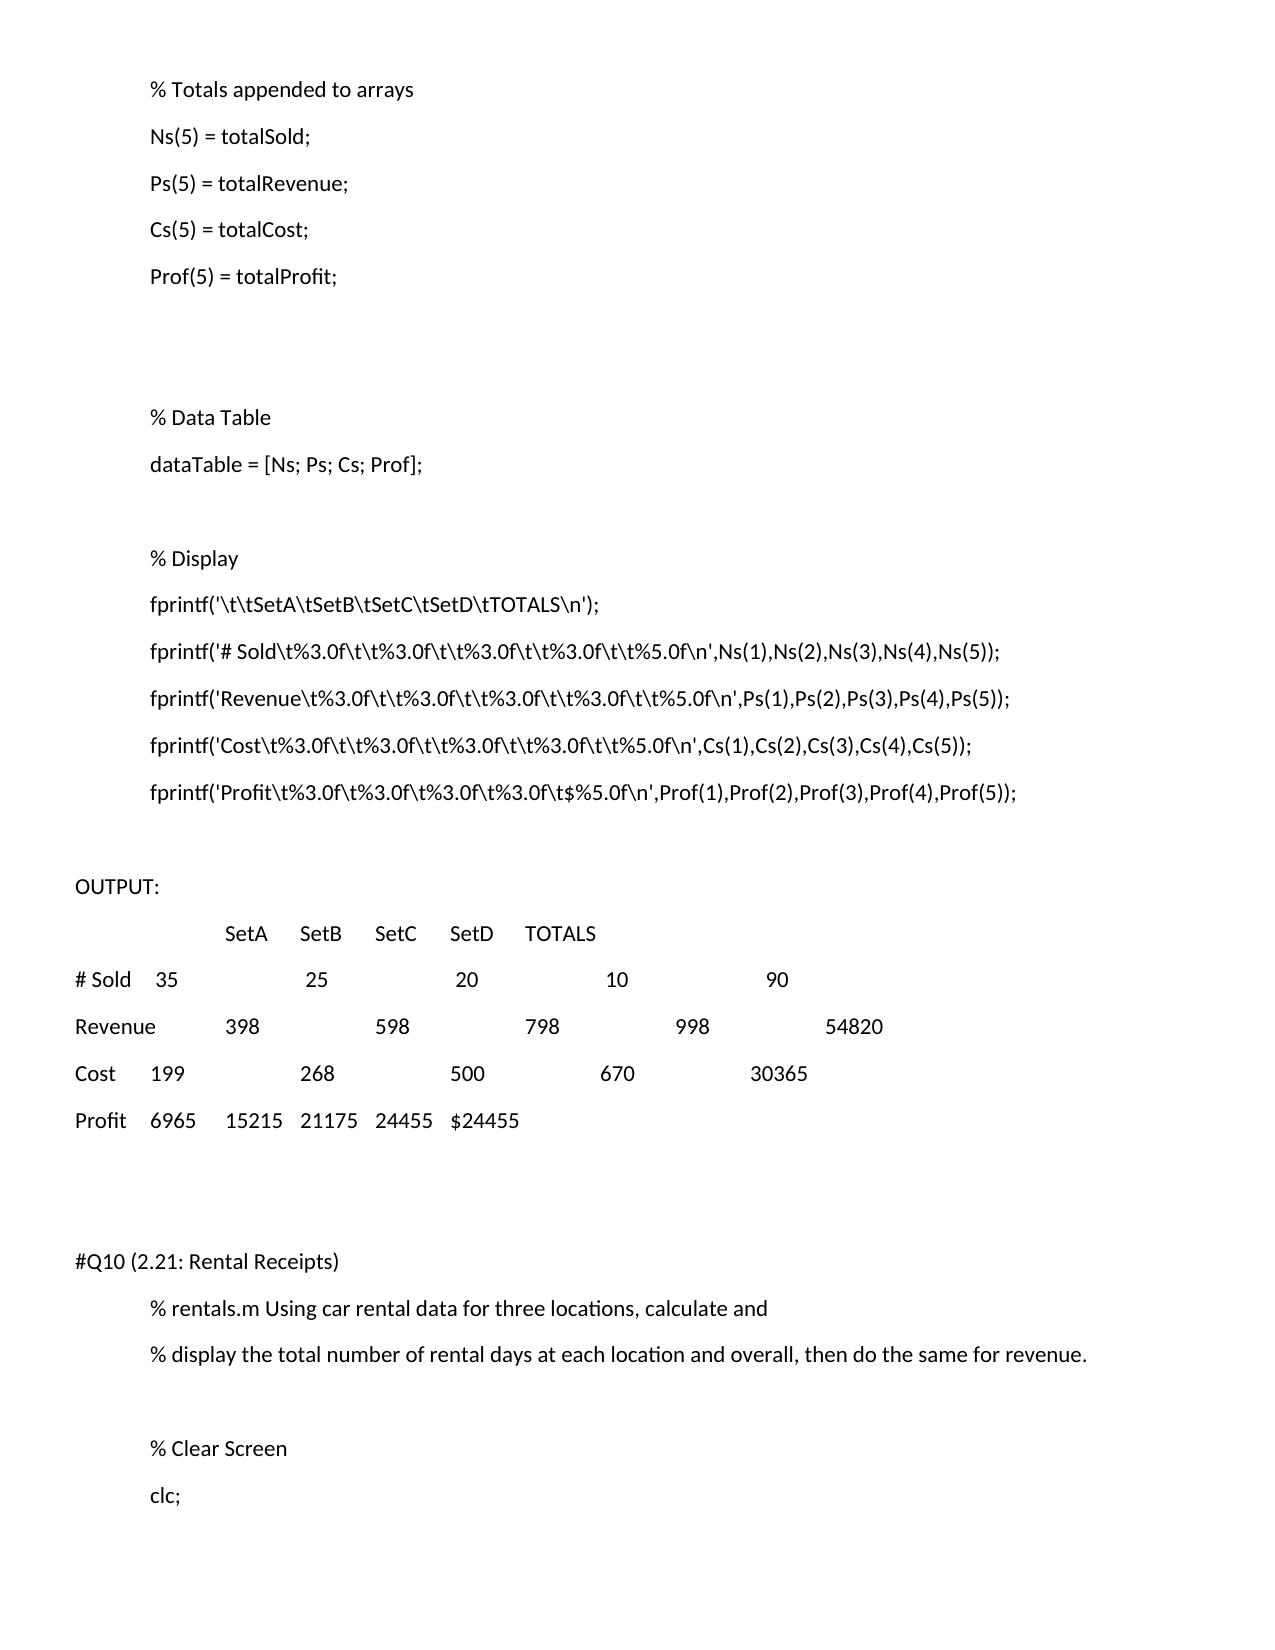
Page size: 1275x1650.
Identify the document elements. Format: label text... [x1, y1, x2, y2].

text # Sold 35 25 20 10 90 [75, 966, 1200, 994]
text % Data Table [75, 403, 1200, 431]
text #Q10 (2.21: Rental Receipts) [75, 1247, 1200, 1275]
text fprintf('\t\tSetA\tSetB\tSetC\tSetD\tTOTALS\n'); [75, 591, 1200, 619]
text Cs(5) = totalCost; [75, 216, 1200, 244]
text % Clear Screen [75, 1434, 1200, 1462]
text SetA SetB SetC SetD TOTALS [75, 919, 1200, 947]
text Cost 199 268 500 670 30365 [75, 1059, 1200, 1087]
text fprintf('Cost\t%3.0f\t\t%3.0f\t\t%3.0f\t\t%3.0f\t\t%5.0f\n',Cs(1),Cs(2),Cs(3),Cs(4),Cs(5)); [75, 731, 1200, 759]
text % display the total number of rental days at each location and overall, then do the same for revenue. [75, 1341, 1200, 1369]
text Ns(5) = totalSold; [75, 122, 1200, 150]
text dataTable = [Ns; Ps; Cs; Prof]; [75, 450, 1200, 478]
text OUTPUT: [75, 872, 1200, 900]
text clc; [75, 1481, 1200, 1509]
text Profit 6965 15215 21175 24455 $24455 [75, 1106, 1200, 1134]
text fprintf('Profit\t%3.0f\t%3.0f\t%3.0f\t%3.0f\t$%5.0f\n',Prof(1),Prof(2),Prof(3),Prof(4),Prof(5)); [75, 778, 1200, 806]
text % Totals appended to arrays [75, 75, 1200, 103]
text Revenue 398 598 798 998 54820 [75, 1012, 1200, 1041]
text Ps(5) = totalRevenue; [75, 169, 1200, 197]
text % Display [75, 544, 1200, 572]
text % rentals.m Using car rental data for three locations, calculate and [75, 1294, 1200, 1322]
text fprintf('Revenue\t%3.0f\t\t%3.0f\t\t%3.0f\t\t%3.0f\t\t%5.0f\n',Ps(1),Ps(2),Ps(3),Ps(4),Ps(5)); [75, 684, 1200, 712]
text Prof(5) = totalProfit; [75, 262, 1200, 291]
text fprintf('# Sold\t%3.0f\t\t%3.0f\t\t%3.0f\t\t%3.0f\t\t%5.0f\n',Ns(1),Ns(2),Ns(3),Ns(4),Ns(5)); [75, 637, 1200, 666]
